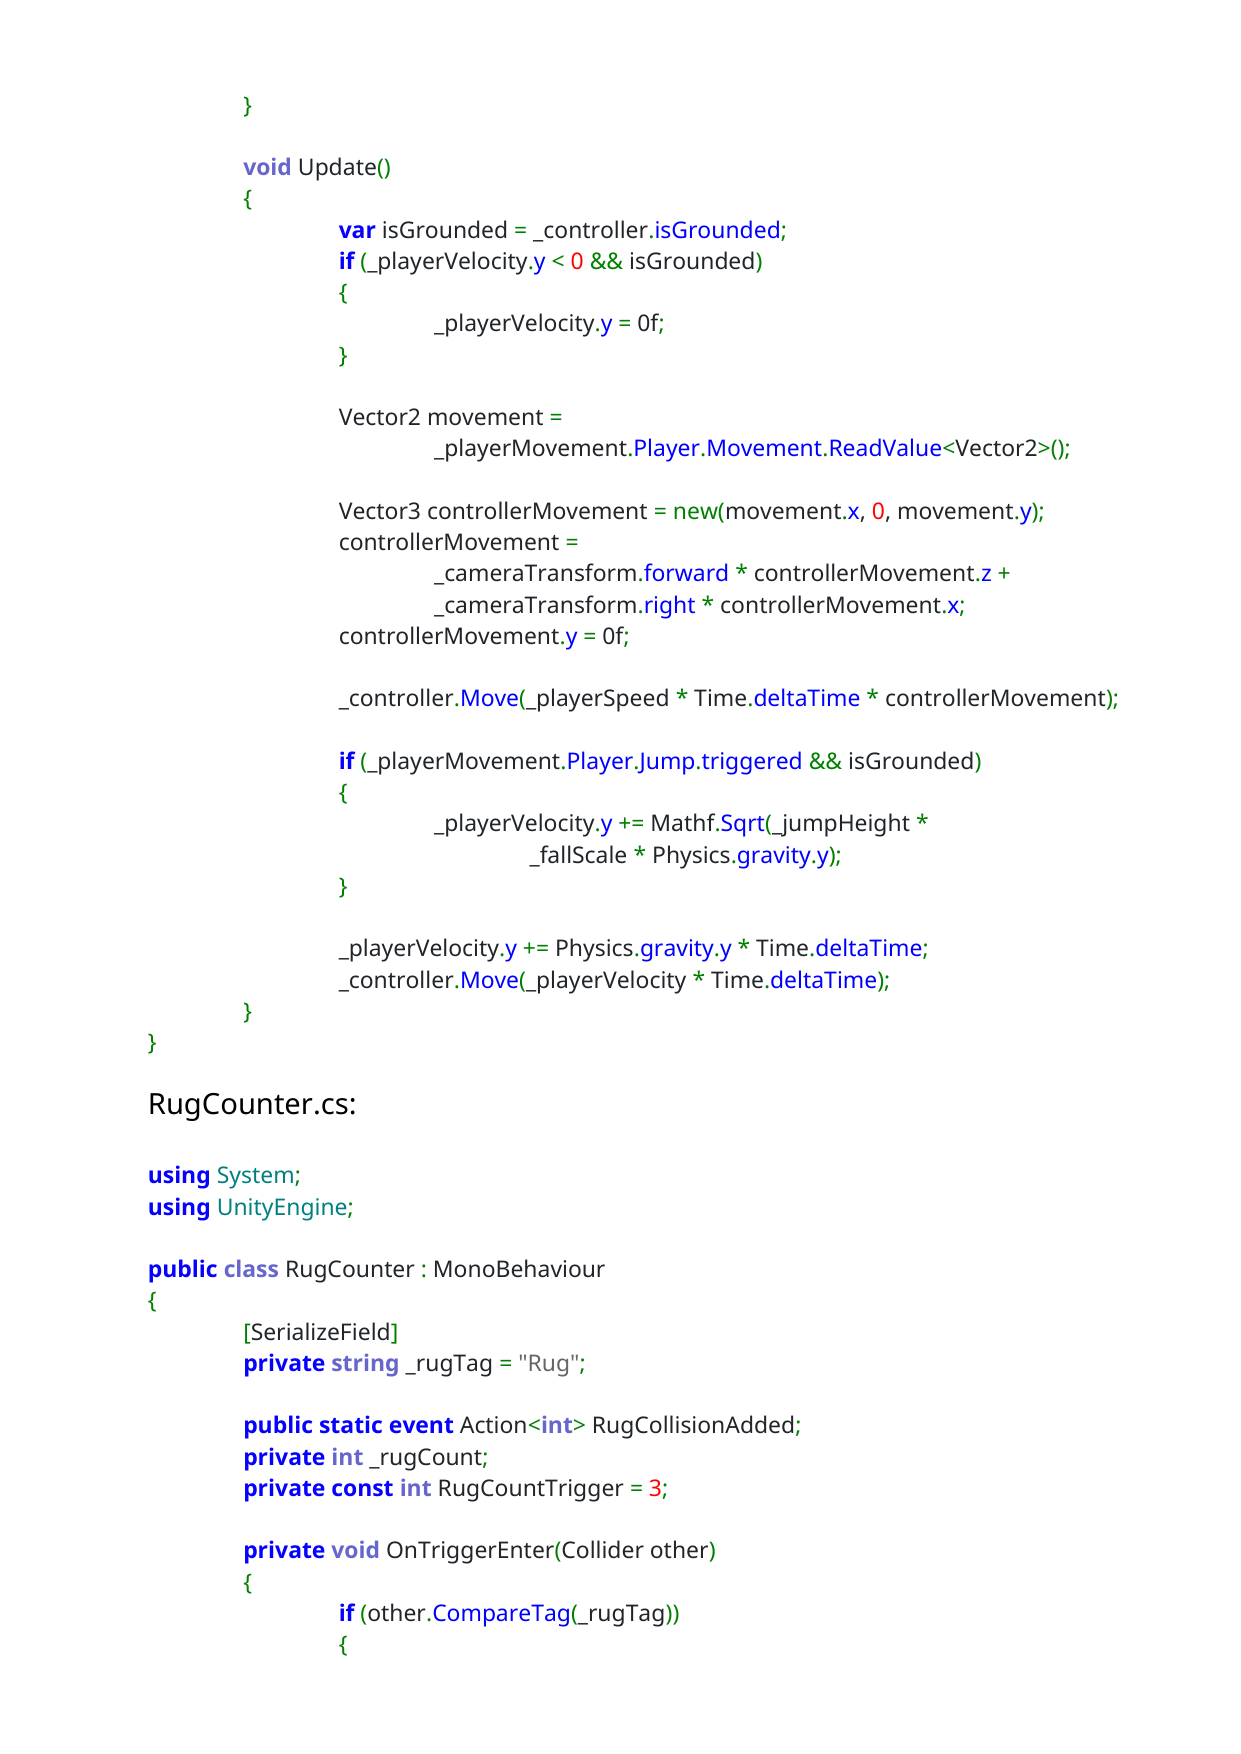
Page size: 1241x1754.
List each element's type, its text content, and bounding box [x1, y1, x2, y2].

text private string _rugTag = "Rug"; [148, 1347, 1152, 1378]
text controllerMovement = [148, 526, 1152, 557]
text if (_playerMovement.Player.Jump.triggered && isGrounded) [148, 745, 1152, 776]
text { [148, 1566, 1152, 1597]
text private void OnTriggerEnter(Collider other) [148, 1534, 1152, 1566]
text { [148, 1628, 1152, 1659]
text using UnityEngine; [148, 1191, 1152, 1222]
text private int _rugCount; [148, 1441, 1152, 1472]
text { [148, 1284, 1152, 1316]
text _controller.Move(_playerSpeed * Time.deltaTime * controllerMovement); [148, 682, 1152, 713]
text [SerializeField] [148, 1316, 1152, 1347]
text { [148, 182, 1152, 213]
text } [148, 1026, 1152, 1057]
text { [148, 276, 1152, 307]
text private const int RugCountTrigger = 3; [148, 1472, 1152, 1503]
text RugCounter.cs: [148, 1083, 1152, 1123]
text void Update() [148, 151, 1152, 182]
text } [148, 870, 1152, 901]
text var isGrounded = _controller.isGrounded; [148, 213, 1152, 245]
text _cameraTransform.right * controllerMovement.x; [148, 588, 1152, 620]
text controllerMovement.y = 0f; [148, 620, 1152, 651]
text _fallScale * Physics.gravity.y); [148, 838, 1152, 870]
text Vector2 movement = [148, 401, 1152, 432]
text _playerMovement.Player.Movement.ReadValue<Vector2>(); [148, 432, 1152, 463]
text if (other.CompareTag(_rugTag)) [148, 1597, 1152, 1628]
text } [148, 995, 1152, 1026]
text _cameraTransform.forward * controllerMovement.z + [148, 557, 1152, 588]
text _playerVelocity.y += Mathf.Sqrt(_jumpHeight * [148, 807, 1152, 838]
text public class RugCounter : MonoBehaviour [148, 1253, 1152, 1284]
text Vector3 controllerMovement = new(movement.x, 0, movement.y); [148, 495, 1152, 526]
text _playerVelocity.y += Physics.gravity.y * Time.deltaTime; [148, 932, 1152, 963]
text } [148, 88, 1152, 120]
text _playerVelocity.y = 0f; [148, 307, 1152, 338]
text _controller.Move(_playerVelocity * Time.deltaTime); [148, 963, 1152, 995]
text public static event Action<int> RugCollisionAdded; [148, 1409, 1152, 1441]
text { [148, 776, 1152, 807]
text } [148, 338, 1152, 370]
text using System; [148, 1159, 1152, 1191]
text if (_playerVelocity.y < 0 && isGrounded) [148, 245, 1152, 276]
